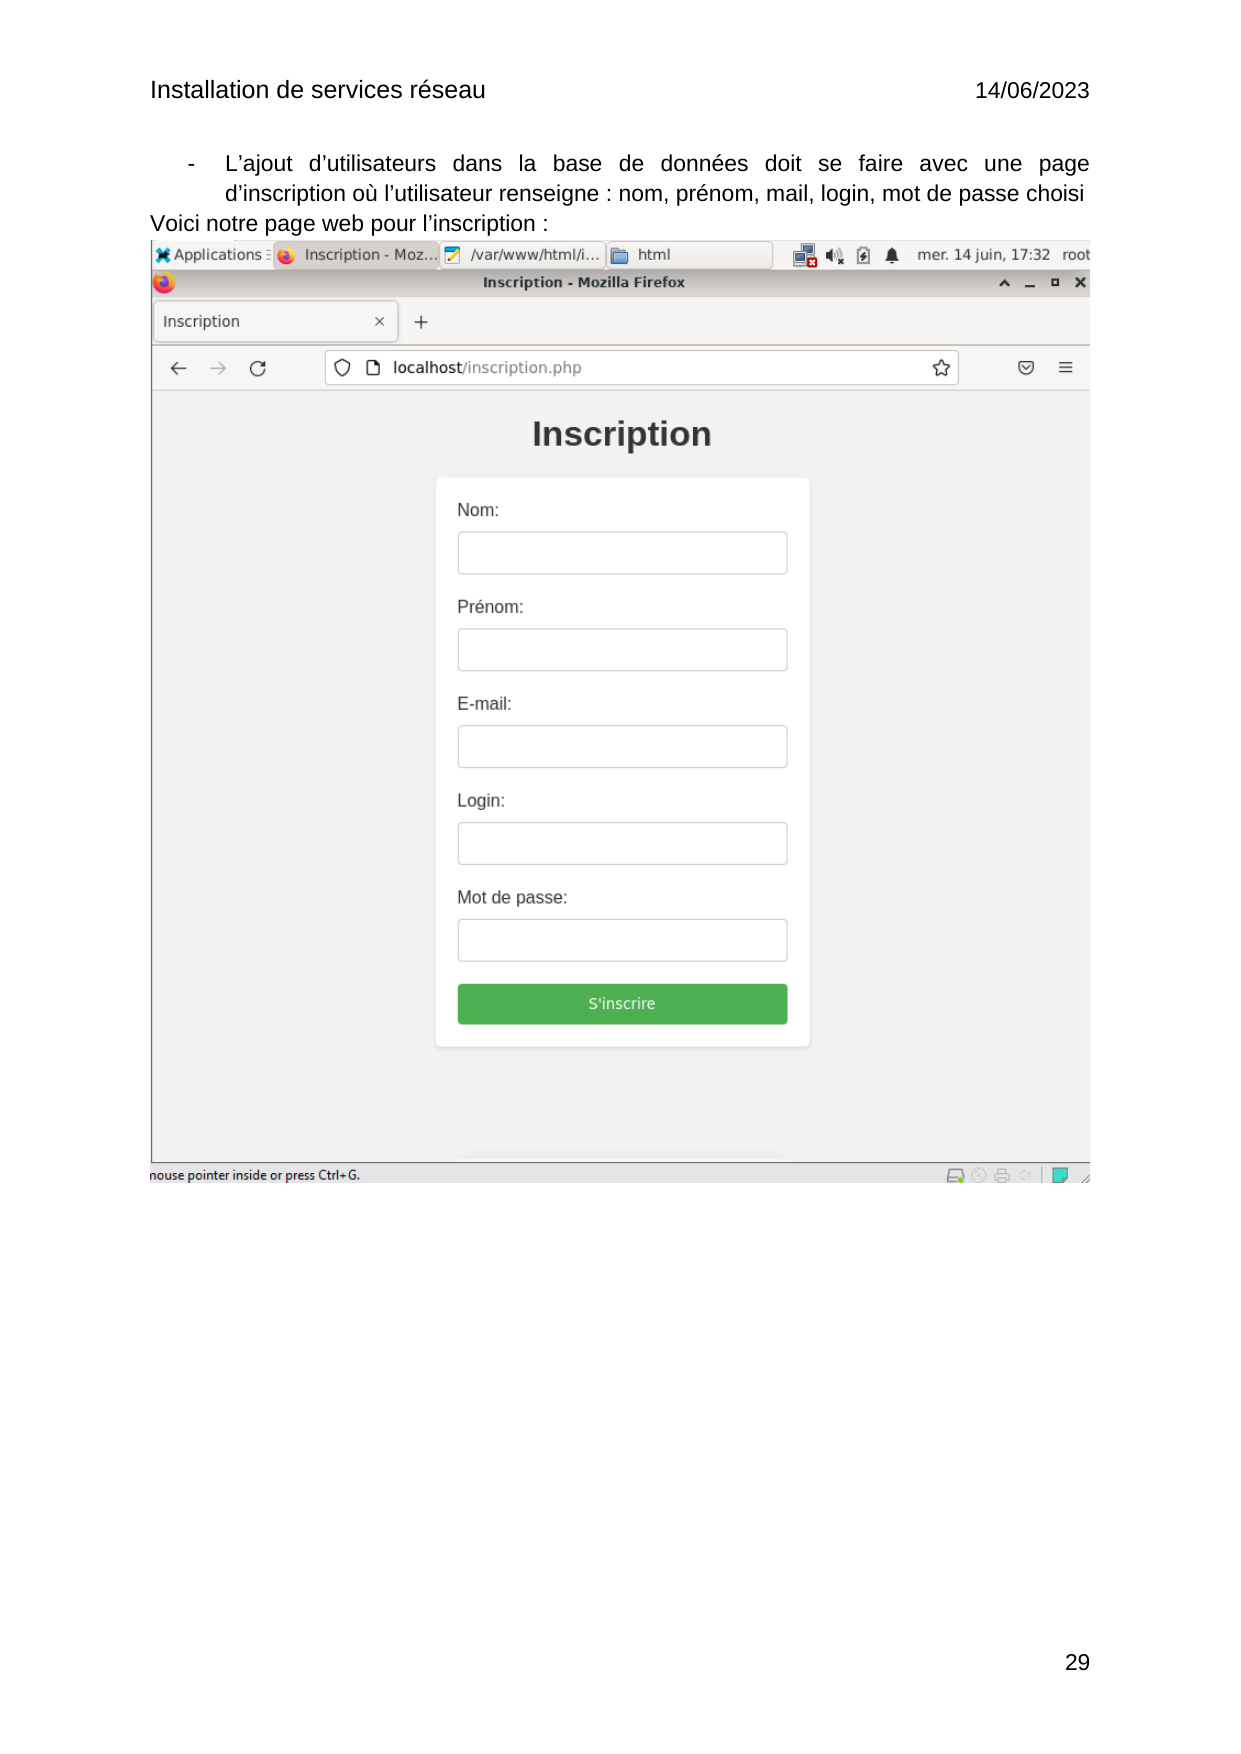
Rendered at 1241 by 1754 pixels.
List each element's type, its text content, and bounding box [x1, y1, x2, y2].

list L’ajout d’utilisateurs dans la base de données doit se faire avec une page d’inscription où l’utilisateur renseigne : nom, prénom, mail, login, mot de passe choisi [187, 150, 1090, 207]
picture [150, 240, 1091, 1183]
text Voici notre page web pour l’inscription : [150, 210, 1090, 237]
